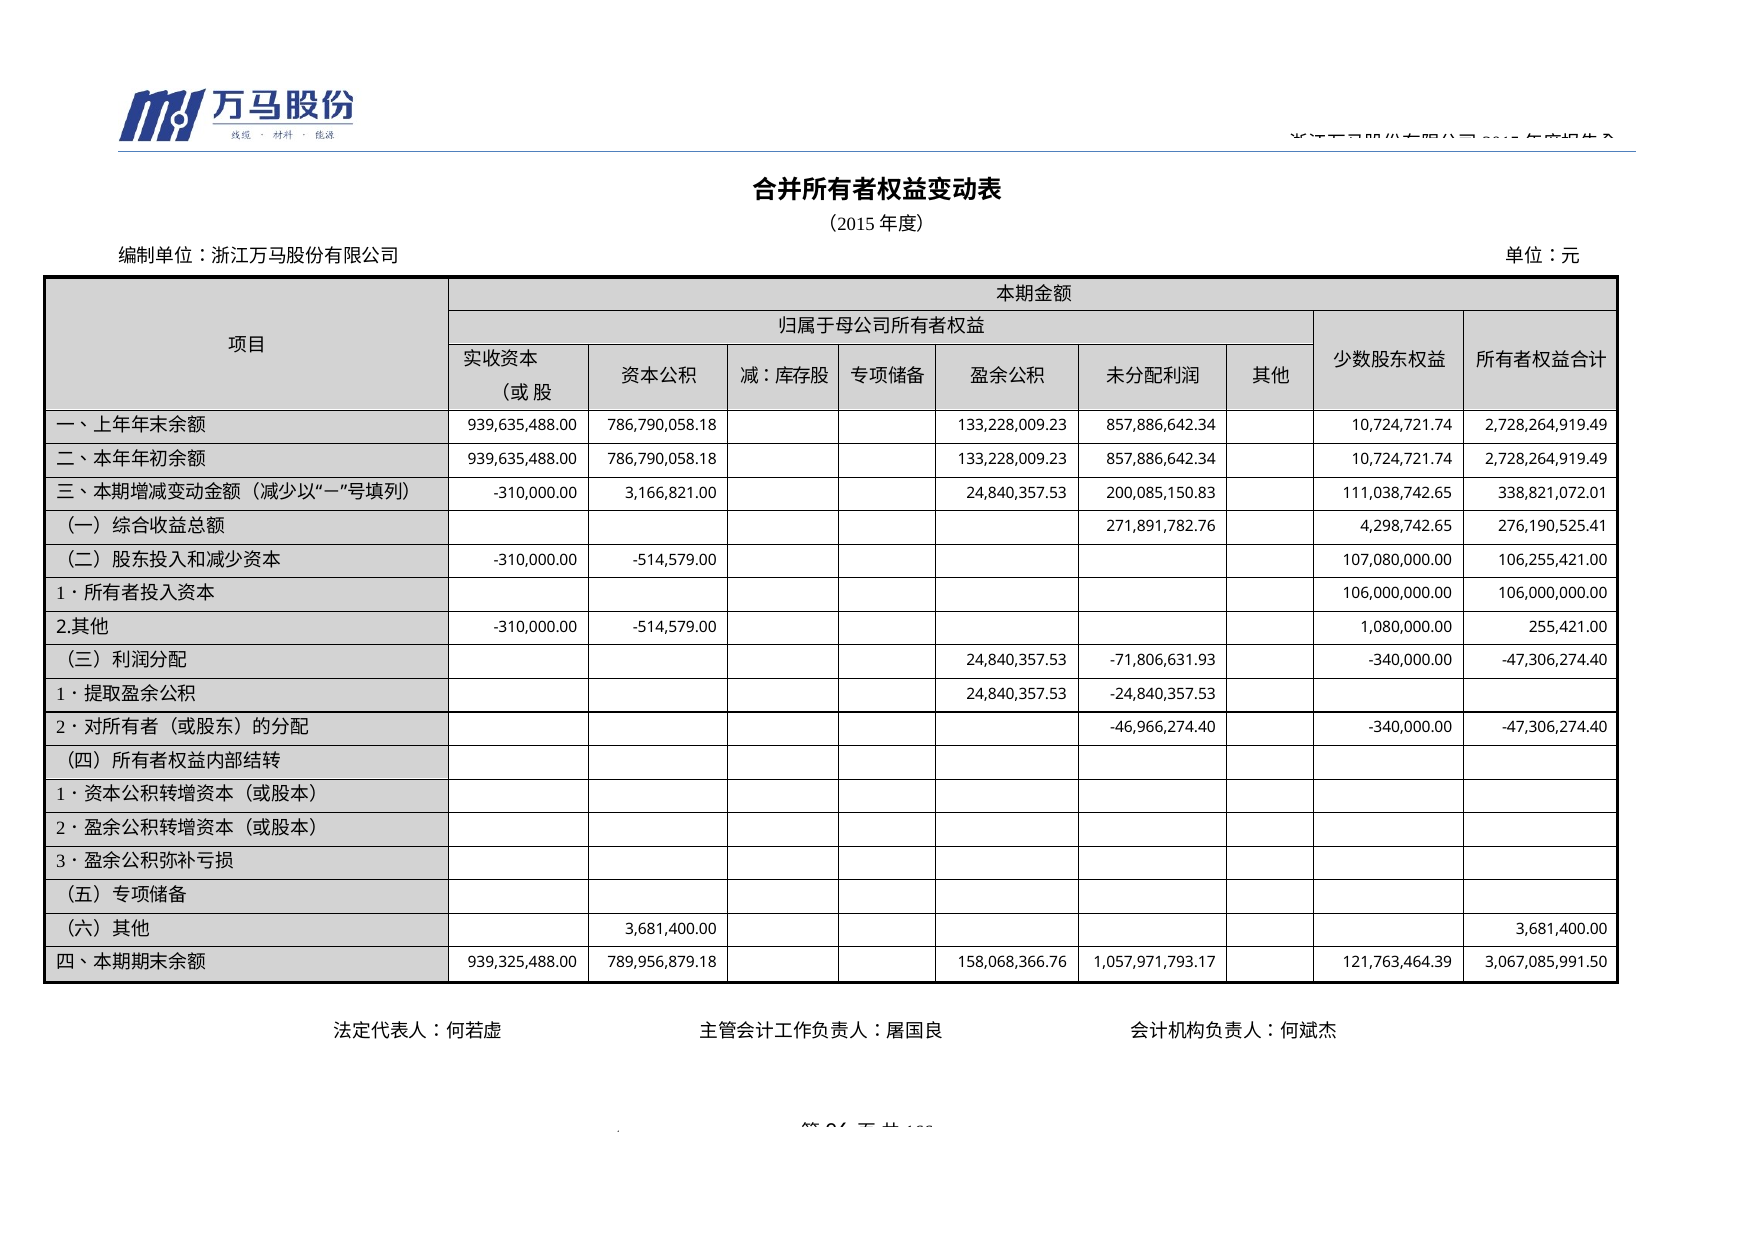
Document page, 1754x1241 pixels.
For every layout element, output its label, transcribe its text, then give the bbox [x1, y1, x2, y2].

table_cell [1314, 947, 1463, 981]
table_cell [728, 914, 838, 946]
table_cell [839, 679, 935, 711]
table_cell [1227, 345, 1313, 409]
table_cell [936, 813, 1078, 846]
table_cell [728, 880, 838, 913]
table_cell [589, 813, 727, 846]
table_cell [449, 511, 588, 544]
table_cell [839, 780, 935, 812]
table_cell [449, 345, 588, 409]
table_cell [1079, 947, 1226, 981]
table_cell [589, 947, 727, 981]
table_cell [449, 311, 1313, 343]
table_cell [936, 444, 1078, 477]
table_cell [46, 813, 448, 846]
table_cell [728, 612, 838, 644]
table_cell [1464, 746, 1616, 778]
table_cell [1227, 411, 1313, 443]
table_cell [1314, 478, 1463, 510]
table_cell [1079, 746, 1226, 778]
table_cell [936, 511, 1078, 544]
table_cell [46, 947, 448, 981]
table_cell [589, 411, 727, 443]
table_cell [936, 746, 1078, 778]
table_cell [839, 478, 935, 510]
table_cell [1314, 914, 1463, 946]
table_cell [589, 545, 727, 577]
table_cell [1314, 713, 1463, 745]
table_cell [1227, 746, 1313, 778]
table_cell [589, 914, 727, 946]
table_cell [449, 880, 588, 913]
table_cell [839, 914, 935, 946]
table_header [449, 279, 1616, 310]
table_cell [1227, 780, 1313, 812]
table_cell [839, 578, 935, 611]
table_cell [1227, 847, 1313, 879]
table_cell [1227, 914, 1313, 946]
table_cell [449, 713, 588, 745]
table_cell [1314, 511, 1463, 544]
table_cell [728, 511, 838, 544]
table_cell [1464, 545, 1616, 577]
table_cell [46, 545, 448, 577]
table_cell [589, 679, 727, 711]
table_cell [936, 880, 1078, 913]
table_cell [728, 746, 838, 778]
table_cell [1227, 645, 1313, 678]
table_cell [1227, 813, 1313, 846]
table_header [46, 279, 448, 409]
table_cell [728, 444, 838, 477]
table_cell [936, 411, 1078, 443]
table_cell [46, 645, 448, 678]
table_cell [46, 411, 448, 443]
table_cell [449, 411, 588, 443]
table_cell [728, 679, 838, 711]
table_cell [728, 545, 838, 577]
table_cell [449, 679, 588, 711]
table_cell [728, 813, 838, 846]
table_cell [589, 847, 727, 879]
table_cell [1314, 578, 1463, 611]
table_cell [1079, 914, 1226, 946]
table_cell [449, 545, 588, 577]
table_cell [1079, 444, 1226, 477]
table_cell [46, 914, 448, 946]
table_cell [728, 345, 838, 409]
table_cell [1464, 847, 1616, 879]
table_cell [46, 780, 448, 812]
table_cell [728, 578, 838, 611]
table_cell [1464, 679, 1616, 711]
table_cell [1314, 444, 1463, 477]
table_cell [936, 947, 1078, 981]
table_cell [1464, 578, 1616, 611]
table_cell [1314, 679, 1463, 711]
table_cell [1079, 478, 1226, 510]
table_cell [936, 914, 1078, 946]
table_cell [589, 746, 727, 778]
text 法定代表人：何若虚 主管会计工作负责人：屠国良 会计机构负责人：何斌杰 [334, 1017, 1648, 1043]
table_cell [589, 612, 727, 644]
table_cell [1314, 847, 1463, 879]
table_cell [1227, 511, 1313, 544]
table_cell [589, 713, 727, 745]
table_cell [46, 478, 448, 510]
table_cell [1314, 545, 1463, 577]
picture [118, 88, 362, 142]
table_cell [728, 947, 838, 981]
subtitle 合并所有者权益变动表 [712, 172, 1043, 206]
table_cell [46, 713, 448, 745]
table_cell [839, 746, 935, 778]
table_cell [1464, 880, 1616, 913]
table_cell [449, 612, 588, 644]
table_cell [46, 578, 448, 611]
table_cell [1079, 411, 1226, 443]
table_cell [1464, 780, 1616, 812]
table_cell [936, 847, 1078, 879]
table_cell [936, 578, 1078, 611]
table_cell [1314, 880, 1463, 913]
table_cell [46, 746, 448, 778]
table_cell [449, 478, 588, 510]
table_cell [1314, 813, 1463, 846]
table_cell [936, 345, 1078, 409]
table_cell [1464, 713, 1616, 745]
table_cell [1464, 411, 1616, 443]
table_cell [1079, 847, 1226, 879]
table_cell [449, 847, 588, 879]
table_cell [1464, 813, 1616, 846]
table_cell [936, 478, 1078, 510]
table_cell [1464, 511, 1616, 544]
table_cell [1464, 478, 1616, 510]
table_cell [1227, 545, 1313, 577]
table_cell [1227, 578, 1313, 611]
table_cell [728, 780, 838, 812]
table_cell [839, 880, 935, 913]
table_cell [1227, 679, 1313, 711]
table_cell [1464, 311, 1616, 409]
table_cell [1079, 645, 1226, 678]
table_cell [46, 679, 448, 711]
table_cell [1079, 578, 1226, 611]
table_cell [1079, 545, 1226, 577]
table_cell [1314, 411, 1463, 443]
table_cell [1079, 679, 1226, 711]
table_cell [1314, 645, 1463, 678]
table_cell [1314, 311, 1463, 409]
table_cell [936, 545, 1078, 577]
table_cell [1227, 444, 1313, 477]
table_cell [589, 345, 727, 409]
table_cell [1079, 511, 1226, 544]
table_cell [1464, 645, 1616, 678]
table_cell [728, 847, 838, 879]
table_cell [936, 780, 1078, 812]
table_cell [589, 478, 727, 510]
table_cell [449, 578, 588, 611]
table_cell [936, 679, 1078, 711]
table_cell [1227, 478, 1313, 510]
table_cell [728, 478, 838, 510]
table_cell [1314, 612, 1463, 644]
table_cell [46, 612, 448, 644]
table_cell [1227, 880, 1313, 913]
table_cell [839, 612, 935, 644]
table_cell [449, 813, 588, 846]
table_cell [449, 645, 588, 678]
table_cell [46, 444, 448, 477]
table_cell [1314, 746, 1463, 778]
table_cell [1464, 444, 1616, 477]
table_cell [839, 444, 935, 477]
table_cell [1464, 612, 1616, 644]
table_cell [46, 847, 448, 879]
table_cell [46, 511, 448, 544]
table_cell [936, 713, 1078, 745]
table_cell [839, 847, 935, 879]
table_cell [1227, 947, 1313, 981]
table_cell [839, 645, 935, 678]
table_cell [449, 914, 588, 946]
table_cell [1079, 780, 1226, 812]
text 编制单位：浙江万马股份有限公司 单位：元 [118, 243, 1648, 268]
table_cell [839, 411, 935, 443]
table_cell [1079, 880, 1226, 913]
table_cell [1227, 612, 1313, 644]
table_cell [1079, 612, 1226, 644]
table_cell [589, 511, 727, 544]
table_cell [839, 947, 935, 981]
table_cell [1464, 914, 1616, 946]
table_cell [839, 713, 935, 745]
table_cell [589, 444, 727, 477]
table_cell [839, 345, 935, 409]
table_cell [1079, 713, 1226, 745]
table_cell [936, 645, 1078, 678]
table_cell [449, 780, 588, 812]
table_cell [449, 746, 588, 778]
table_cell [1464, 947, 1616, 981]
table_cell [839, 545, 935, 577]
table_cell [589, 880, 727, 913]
text （2015 年度） [711, 211, 1043, 236]
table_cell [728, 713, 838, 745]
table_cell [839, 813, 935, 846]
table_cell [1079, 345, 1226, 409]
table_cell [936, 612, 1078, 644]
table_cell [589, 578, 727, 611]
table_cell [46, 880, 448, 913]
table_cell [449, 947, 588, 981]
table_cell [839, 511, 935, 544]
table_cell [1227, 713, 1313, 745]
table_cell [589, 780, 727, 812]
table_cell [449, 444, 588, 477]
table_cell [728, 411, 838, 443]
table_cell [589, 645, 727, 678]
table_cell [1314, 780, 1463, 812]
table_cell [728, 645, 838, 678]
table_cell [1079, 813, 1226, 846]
